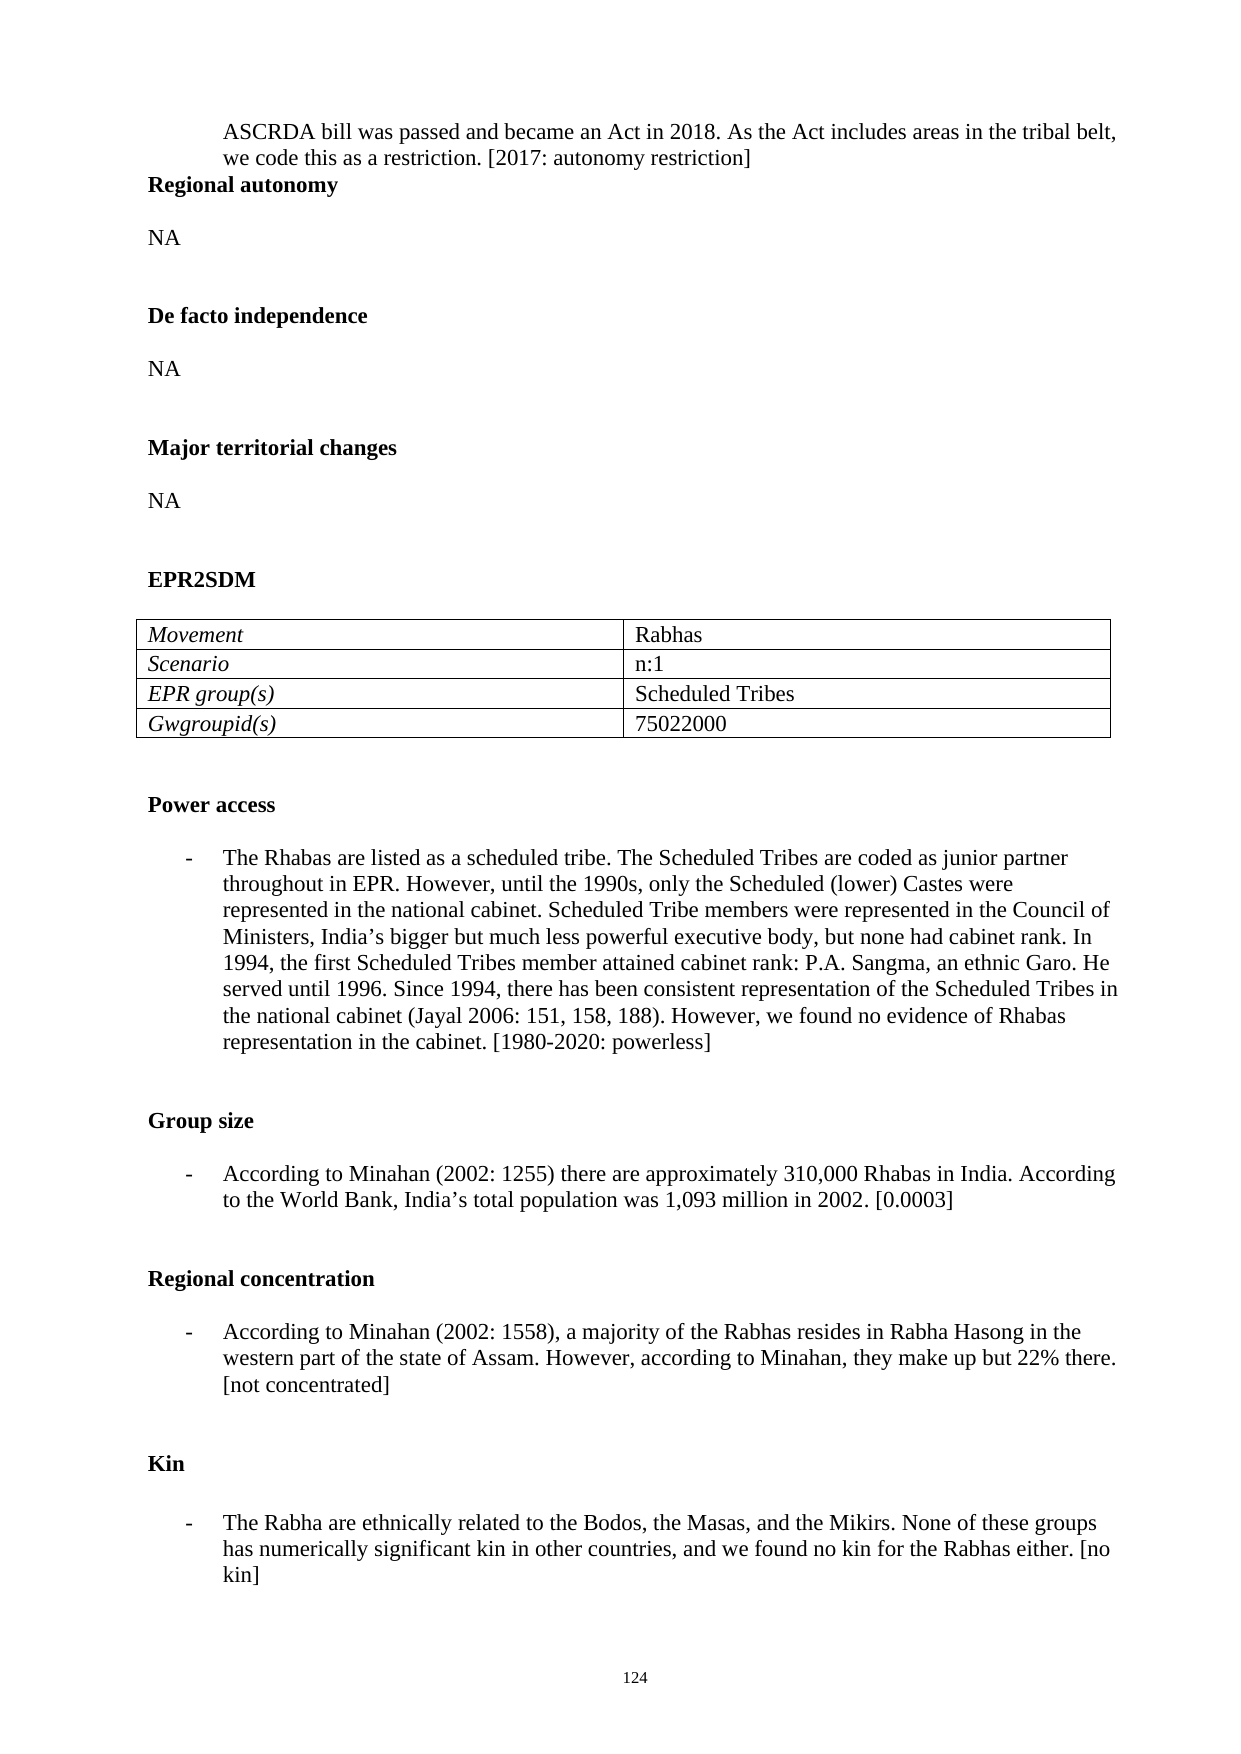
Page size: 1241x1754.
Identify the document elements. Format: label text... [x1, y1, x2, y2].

text NA [148, 487, 1122, 513]
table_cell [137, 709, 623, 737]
text Regional concentration [148, 1265, 1122, 1292]
list According to Minahan (2002: 1558), a majority of the Rabhas resides in Rabha Hasong in the western part of the state of Assam. However, according to Minahan, they make up but 22% there. [not concentrated] [185, 1318, 1122, 1397]
text Group size [148, 1107, 1122, 1133]
text NA [148, 223, 1122, 250]
text Power access [148, 791, 1122, 817]
list The Rhabas are listed as a scheduled tribe. The Scheduled Tribes are coded as junior partner throughout in EPR. However, until the 1990s, only the Scheduled (lower) Castes were represented in the national cabinet. Scheduled Tribe members were represented in the Council of Ministers, India’s bigger but much less powerful executive body, but none had cabinet rank. In 1994, the first Scheduled Tribes member attained cabinet rank: P.A. Sangma, an ethnic Garo. He served until 1996. Since 1994, there has been consistent representation of the Scheduled Tribes in the national cabinet (Jayal 2006: 151, 158, 188). However, we found no evidence of Rhabas representation in the cabinet. [1980-2020: powerless] [185, 844, 1122, 1054]
text Kin [148, 1450, 1122, 1476]
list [185, 118, 1122, 171]
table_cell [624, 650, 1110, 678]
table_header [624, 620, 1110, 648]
list The Rabha are ethnically related to the Bodos, the Masas, and the Mikirs. None of these groups has numerically significant kin in other countries, and we found no kin for the Rabhas either. [no kin] [185, 1509, 1122, 1588]
text De facto independence [148, 303, 1122, 329]
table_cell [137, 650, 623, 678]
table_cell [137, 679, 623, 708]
text NA [148, 355, 1122, 382]
list According to Minahan (2002: 1255) there are approximately 310,000 Rhabas in India. According to the World Bank, India’s total population was 1,093 million in 2002. [0.0003] [185, 1160, 1122, 1213]
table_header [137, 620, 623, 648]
text EPR2SDM [148, 566, 1122, 592]
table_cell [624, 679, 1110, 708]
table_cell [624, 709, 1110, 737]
text Regional autonomy [148, 171, 1122, 197]
text Major territorial changes [148, 434, 1122, 461]
